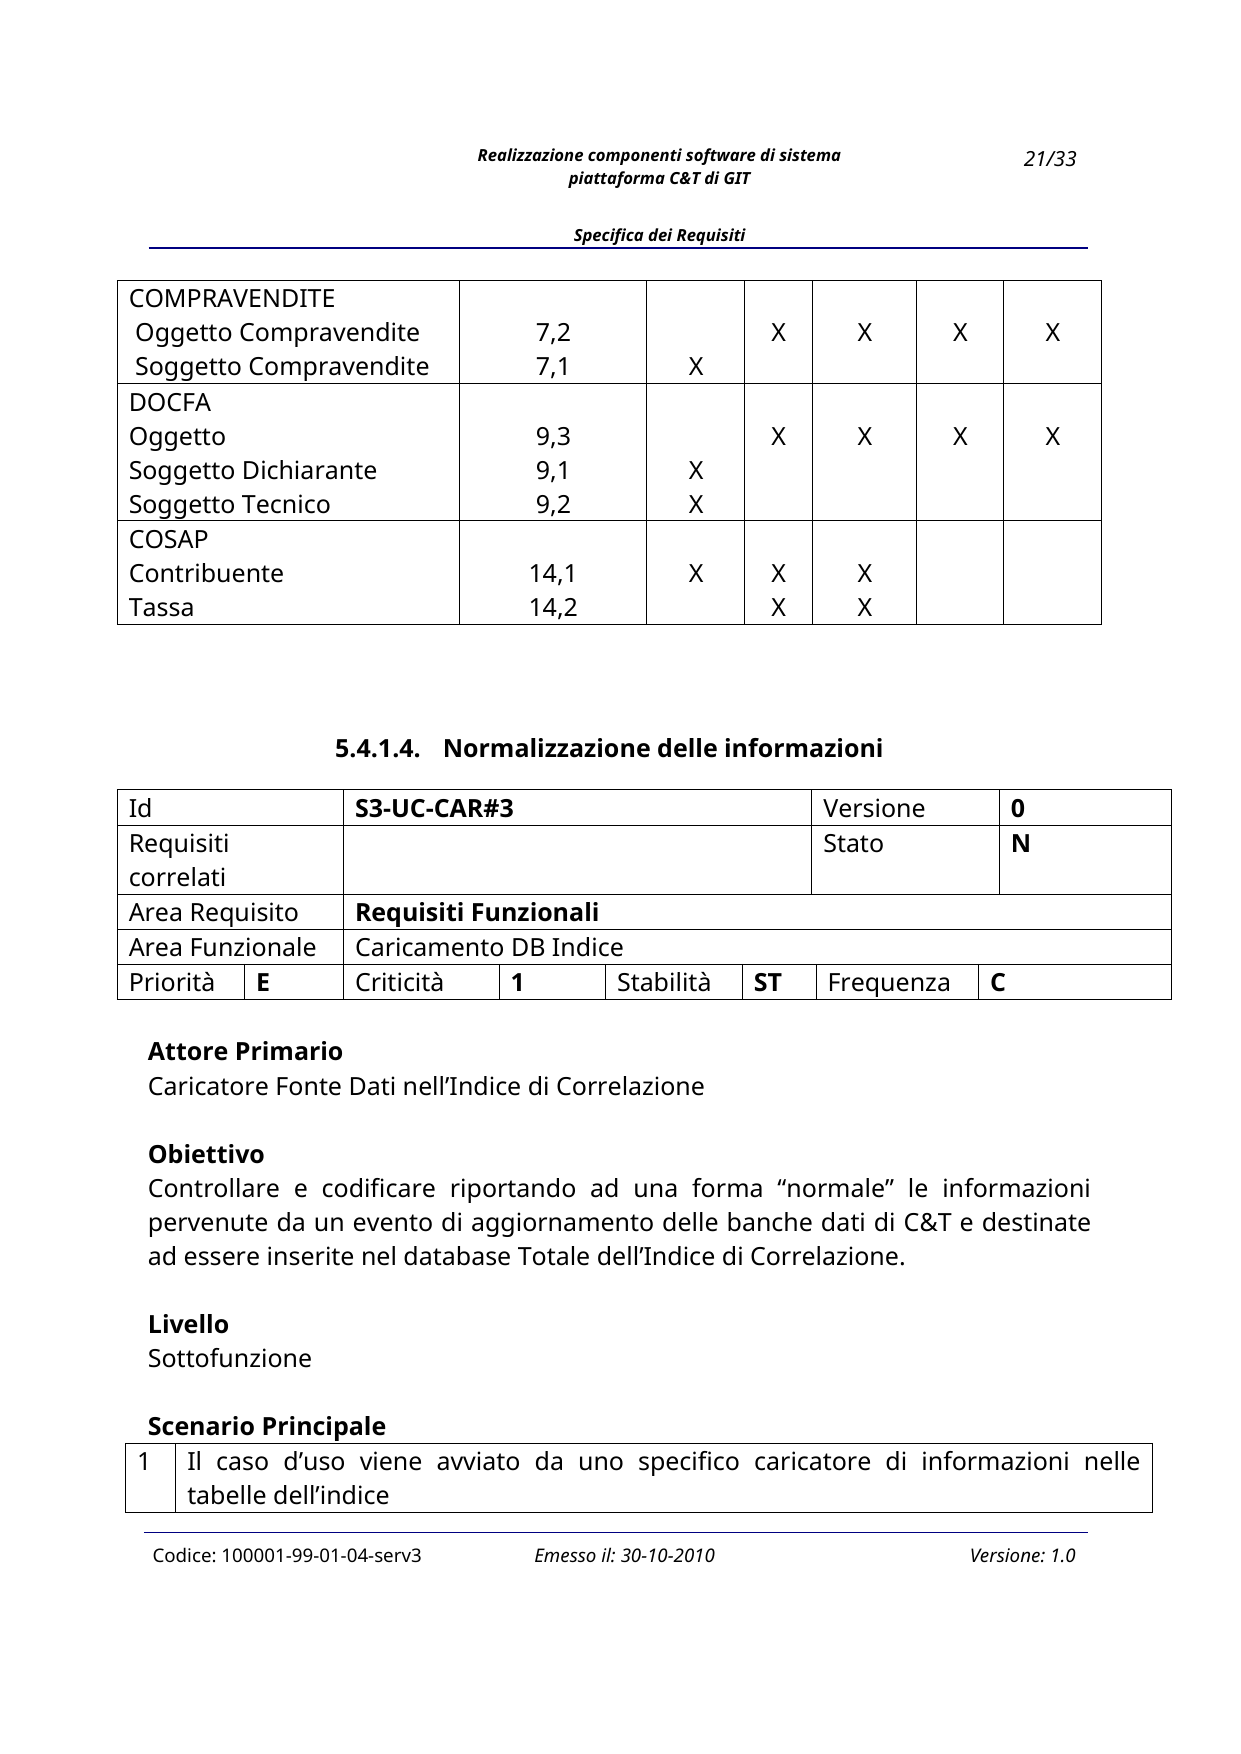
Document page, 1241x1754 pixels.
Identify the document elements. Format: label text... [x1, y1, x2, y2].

table_cell [917, 521, 1003, 624]
table_header Il caso d’uso viene avviato da uno specifico caricatore di informazioni nelle tabelle dell’indice [176, 1444, 1152, 1512]
table_cell 1 [500, 965, 605, 999]
text Attore Primario [148, 1034, 1092, 1068]
table_cell Caricamento DB Indice [344, 930, 1171, 964]
table_header 0 [1000, 790, 1171, 824]
table_cell [1004, 521, 1101, 624]
table_cell X [745, 384, 812, 520]
table_header Versione [812, 790, 999, 824]
table_cell Requisiti correlati [118, 826, 343, 894]
table_cell 14,1 14,2 [460, 521, 646, 624]
table_cell C [979, 965, 1171, 999]
table_cell Frequenza [817, 965, 978, 999]
text Obiettivo [148, 1136, 1092, 1170]
text Caricatore Fonte Dati nell’Indice di Correlazione [148, 1068, 1092, 1102]
table_cell Requisiti Funzionali [344, 895, 1171, 929]
table_cell Stabilità [606, 965, 742, 999]
table_cell 9,3 9,1 9,2 [460, 384, 646, 520]
table_cell X X [745, 521, 812, 624]
table_cell X [647, 281, 744, 383]
table_cell X [745, 281, 812, 383]
table_cell [344, 826, 811, 894]
table_cell X [1004, 281, 1101, 383]
table_cell X [813, 384, 916, 520]
table_cell 7,2 7,1 [460, 281, 646, 383]
subtitle Normalizzazione delle informazioni [335, 730, 1092, 764]
table_cell Stato [812, 826, 999, 894]
table_header S3-UC-CAR#3 [344, 790, 811, 824]
table_cell DOCFA Oggetto Soggetto Dichiarante Soggetto Tecnico [118, 384, 459, 520]
text Sottofunzione [148, 1341, 1092, 1375]
table_cell Criticità [344, 965, 499, 999]
table_cell X X [647, 384, 744, 520]
table_cell X [1004, 384, 1101, 520]
table_cell COSAP Contribuente Tassa [118, 521, 459, 624]
text Livello [148, 1307, 1092, 1341]
table_cell Area Requisito [118, 895, 343, 929]
table_cell Priorità [118, 965, 244, 999]
table_header 1 [126, 1444, 175, 1512]
table_cell N [1000, 826, 1171, 894]
text Controllare e codificare riportando ad una forma “normale” le informazioni pervenute da un evento di aggiornamento delle banche dati di C&T e destinate ad essere inserite nel database Totale dell’Indice di Correlazione. [148, 1170, 1092, 1272]
table_cell COMPRAVENDITE Oggetto Compravendite Soggetto Compravendite [118, 281, 459, 383]
table_cell E [245, 965, 343, 999]
table_cell X [917, 281, 1003, 383]
table_cell ST [743, 965, 816, 999]
text Scenario Principale [148, 1409, 1092, 1443]
table_cell X [647, 521, 744, 624]
table_cell X [917, 384, 1003, 520]
table_header Id [118, 790, 343, 824]
table_cell Area Funzionale [118, 930, 343, 964]
table_cell X [813, 281, 916, 383]
table_cell X X [813, 521, 916, 624]
